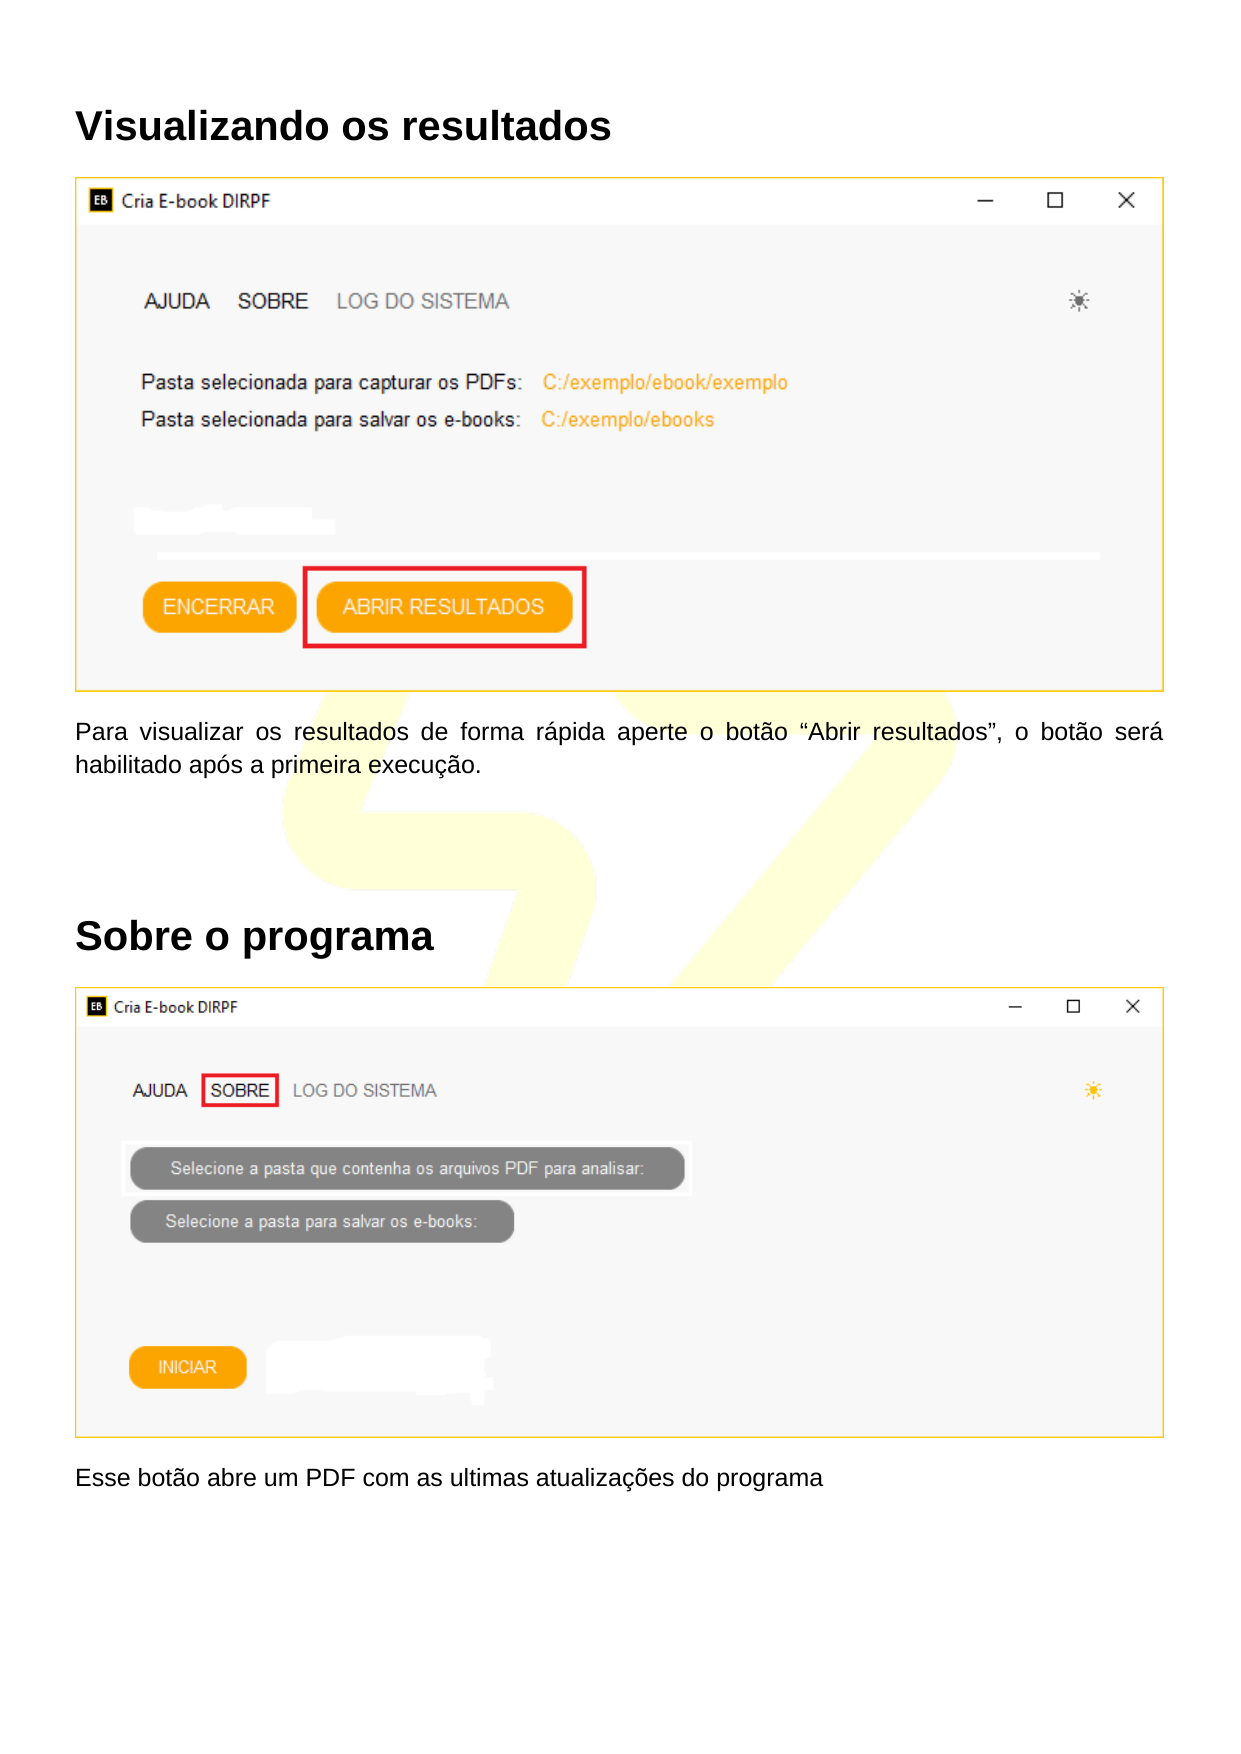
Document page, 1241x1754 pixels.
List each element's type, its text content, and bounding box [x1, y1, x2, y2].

picture [75, 987, 1164, 1438]
picture [75, 177, 1164, 692]
text Sobre o programa [75, 912, 1165, 959]
text Visualizando os resultados [75, 102, 1165, 150]
text Para visualizar os resultados de forma rápida aperte o botão “Abrir resultados”, o botão será habilitado após a primeira execução. [75, 717, 1165, 779]
text Esse botão abre um PDF com as ultimas atualizações do programa [75, 1462, 1165, 1491]
